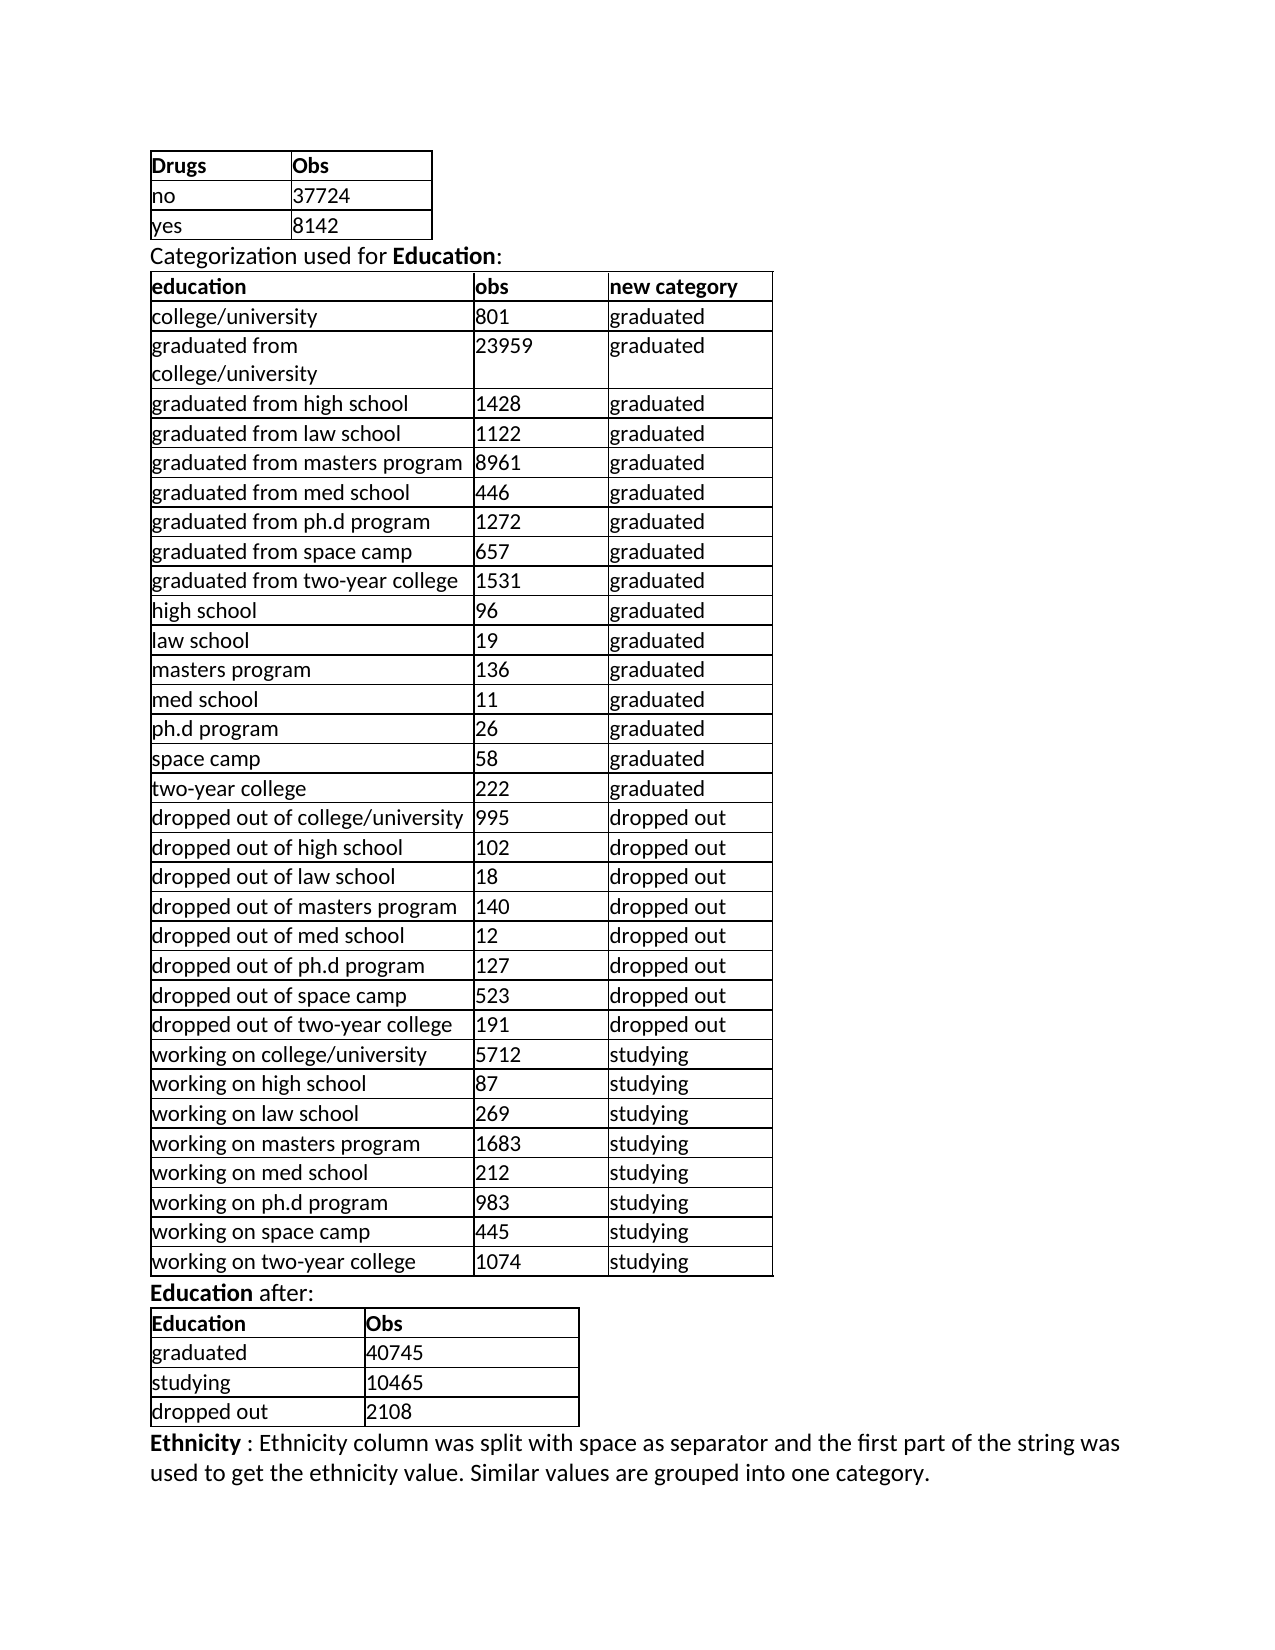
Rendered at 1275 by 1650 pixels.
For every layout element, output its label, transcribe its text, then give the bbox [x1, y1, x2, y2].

table_cell dropped out [609, 1011, 772, 1038]
table_cell graduated [609, 567, 772, 595]
table_cell working on high school [152, 1070, 473, 1098]
table_cell 1122 [475, 419, 608, 447]
table_cell graduated [609, 332, 772, 388]
table_cell 269 [475, 1099, 608, 1127]
table_cell graduated from ph.d program [152, 508, 473, 536]
table_cell 191 [475, 1011, 608, 1038]
table_cell 96 [475, 596, 608, 624]
table_cell studying [609, 1070, 772, 1098]
table_cell dropped out of college/university [152, 803, 473, 831]
table_cell graduated from space camp [152, 537, 473, 565]
table_cell 10465 [366, 1368, 578, 1396]
table_cell no [152, 181, 291, 209]
table_cell 523 [475, 981, 608, 1009]
table_cell 18 [475, 863, 608, 891]
table_cell 19 [475, 626, 608, 654]
table_cell 5712 [475, 1040, 608, 1068]
table_cell 8142 [292, 211, 431, 239]
table_cell dropped out of ph.d program [152, 951, 473, 979]
table_cell dropped out [152, 1398, 364, 1426]
table_header Obs [292, 152, 431, 179]
table_cell dropped out of high school [152, 833, 473, 861]
table_cell graduated [609, 626, 772, 654]
table_cell ph.d program [152, 715, 473, 743]
table_cell studying [609, 1247, 772, 1275]
table_cell 136 [475, 656, 608, 683]
table_cell 127 [475, 951, 608, 979]
table_cell 140 [475, 892, 608, 920]
table_cell 1272 [475, 508, 608, 536]
table_cell high school [152, 596, 473, 624]
table_cell graduated [609, 596, 772, 624]
table_cell law school [152, 626, 473, 654]
table_cell working on masters program [152, 1129, 473, 1157]
table_cell studying [609, 1218, 772, 1246]
table_cell studying [609, 1040, 772, 1068]
table_cell 446 [475, 478, 608, 506]
table_cell studying [609, 1158, 772, 1186]
table_cell dropped out of law school [152, 863, 473, 891]
table_cell graduated [609, 715, 772, 743]
table_cell 87 [475, 1070, 608, 1098]
table_cell dropped out [609, 981, 772, 1009]
table_cell 58 [475, 744, 608, 772]
table_cell graduated [609, 389, 772, 417]
table_cell working on ph.d program [152, 1188, 473, 1216]
table_cell dropped out of two-year college [152, 1011, 473, 1038]
table_cell studying [609, 1188, 772, 1216]
table_cell 1531 [475, 567, 608, 595]
table_cell studying [609, 1129, 772, 1157]
table_cell two-year college [152, 774, 473, 802]
table_cell graduated [609, 744, 772, 772]
table_cell dropped out of masters program [152, 892, 473, 920]
table_cell masters program [152, 656, 473, 683]
table_cell graduated from med school [152, 478, 473, 506]
table_cell 983 [475, 1188, 608, 1216]
table_cell 102 [475, 833, 608, 861]
table_cell dropped out [609, 833, 772, 861]
text Education after: [150, 1277, 1125, 1307]
table_cell 23959 [475, 332, 608, 388]
table_header education [152, 272, 474, 300]
table_cell dropped out of med school [152, 922, 473, 950]
table_cell 2108 [366, 1398, 578, 1426]
table_cell graduated [609, 685, 772, 713]
table_header Obs [366, 1309, 578, 1337]
table_cell yes [152, 211, 291, 239]
table_cell working on space camp [152, 1218, 473, 1246]
table_cell 657 [475, 537, 608, 565]
table_cell dropped out [609, 922, 772, 950]
table_cell graduated from masters program [152, 448, 473, 476]
table_cell dropped out [609, 892, 772, 920]
table_cell 801 [475, 302, 608, 330]
table_cell graduated from college/university [152, 332, 473, 388]
table_cell graduated [609, 774, 772, 802]
table_cell graduated from two-year college [152, 567, 473, 595]
table_header Education [152, 1309, 364, 1337]
table_cell graduated [609, 478, 772, 506]
table_cell studying [609, 1099, 772, 1127]
table_cell working on med school [152, 1158, 473, 1186]
table_cell graduated from law school [152, 419, 473, 447]
table_cell 212 [475, 1158, 608, 1186]
text Ethnicity : Ethnicity column was split with space as separator and the first part of the string was used to get the ethnicity value. Similar values are grouped into one category. [150, 1427, 1125, 1488]
table_cell dropped out of space camp [152, 981, 473, 1009]
table_cell studying [152, 1368, 364, 1396]
table_cell 1683 [475, 1129, 608, 1157]
table_cell graduated [609, 508, 772, 536]
table_cell working on college/university [152, 1040, 473, 1068]
table_cell dropped out [609, 803, 772, 831]
table_cell 11 [475, 685, 608, 713]
table_cell working on law school [152, 1099, 473, 1127]
table_cell 995 [475, 803, 608, 831]
text Categorization used for Education: [150, 240, 1125, 271]
table_cell 445 [475, 1218, 608, 1246]
table_header Drugs [152, 152, 291, 179]
table_cell 222 [475, 774, 608, 802]
table_cell graduated [152, 1338, 364, 1366]
table_cell working on two-year college [152, 1247, 473, 1275]
table_cell 1074 [475, 1247, 608, 1275]
table_cell college/university [152, 302, 473, 330]
table_cell 37724 [292, 181, 431, 209]
table_cell dropped out [609, 951, 772, 979]
table_cell 8961 [475, 448, 608, 476]
table_cell 26 [475, 715, 608, 743]
table_cell 12 [475, 922, 608, 950]
table_cell 1428 [475, 389, 608, 417]
table_cell graduated [609, 537, 772, 565]
table_cell graduated [609, 302, 772, 330]
table_cell graduated [609, 419, 772, 447]
table_cell graduated from high school [152, 389, 473, 417]
table_cell space camp [152, 744, 473, 772]
table_cell 40745 [366, 1338, 578, 1366]
table_header obs [475, 272, 608, 300]
table_cell graduated [609, 448, 772, 476]
table_cell graduated [609, 656, 772, 683]
table_cell med school [152, 685, 473, 713]
table_cell dropped out [609, 863, 772, 891]
table_header new category [609, 272, 772, 300]
